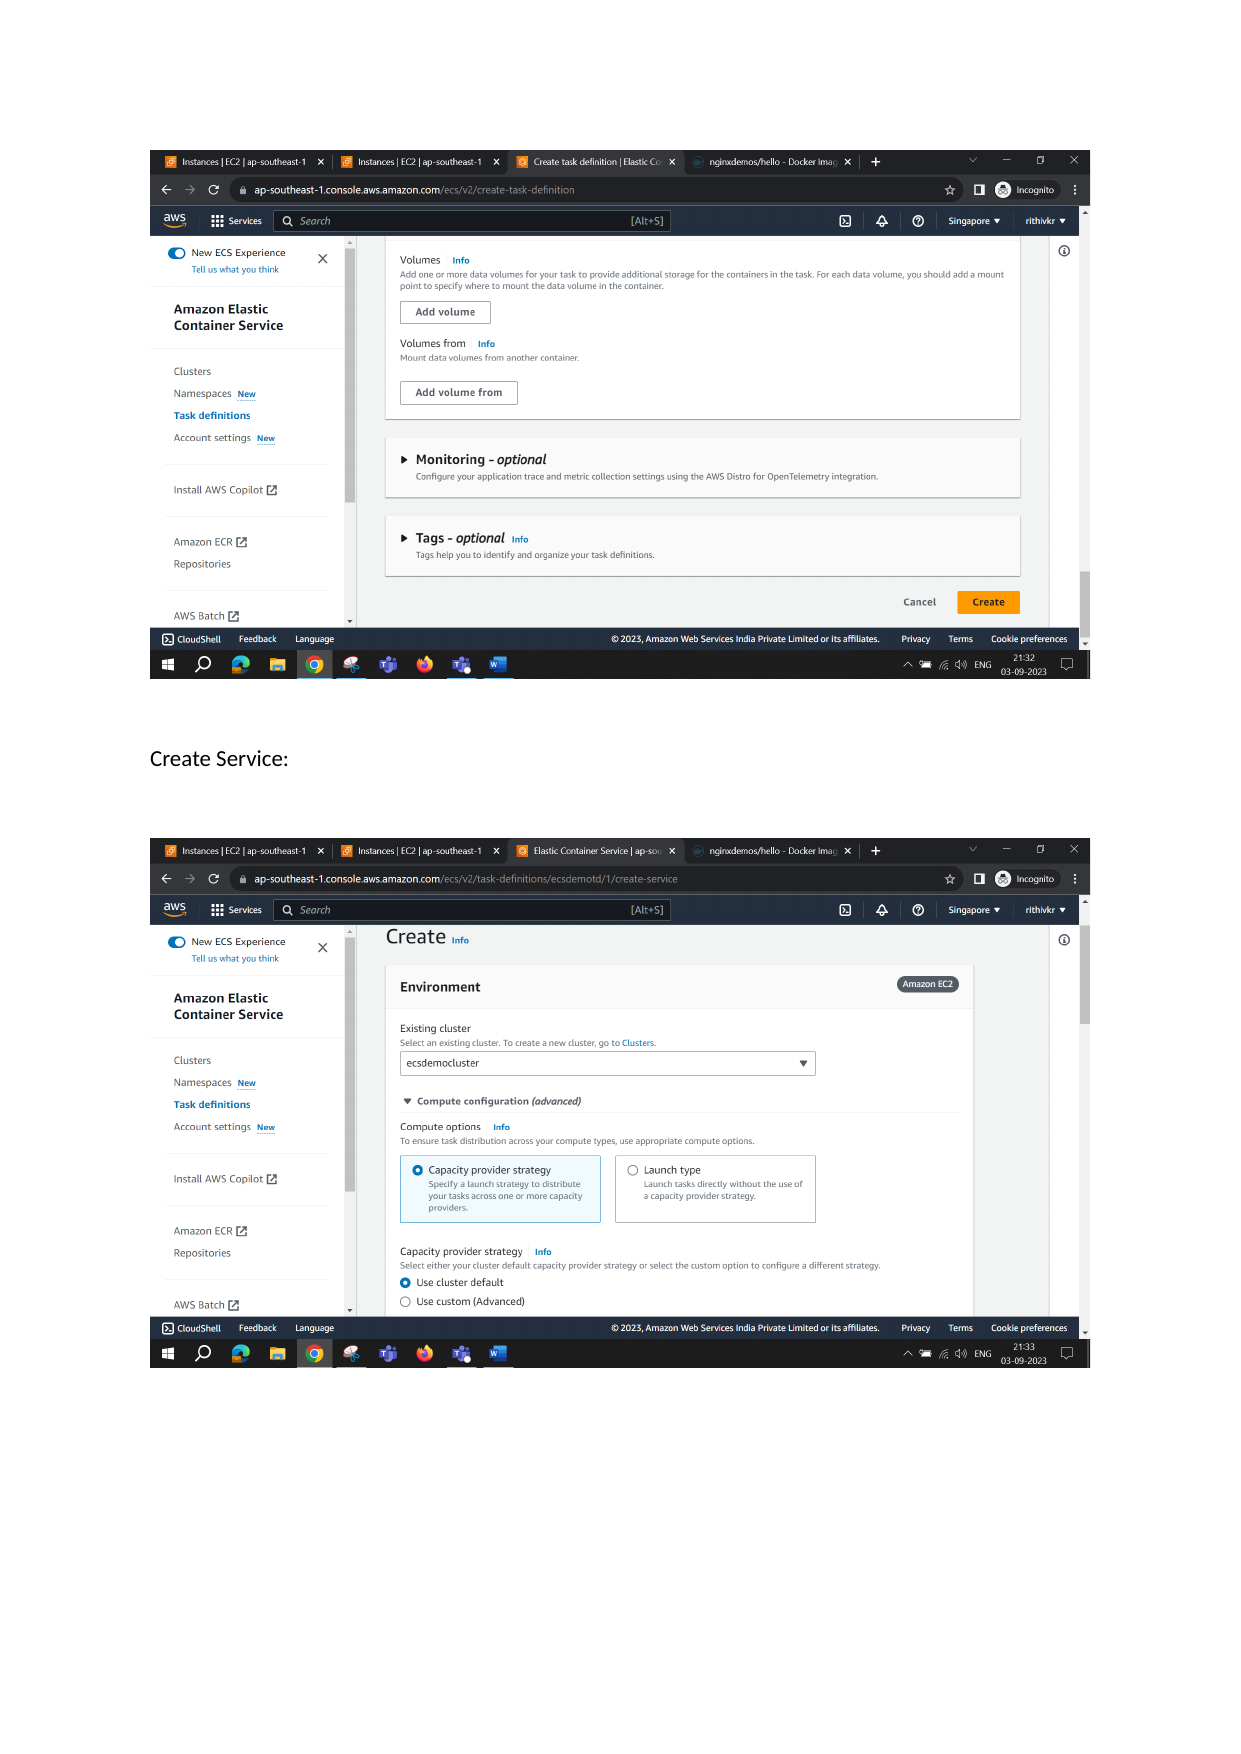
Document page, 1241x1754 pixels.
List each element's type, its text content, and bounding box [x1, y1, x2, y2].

picture [150, 150, 1091, 679]
text Create Service: [150, 744, 1090, 773]
picture [150, 838, 1091, 1368]
